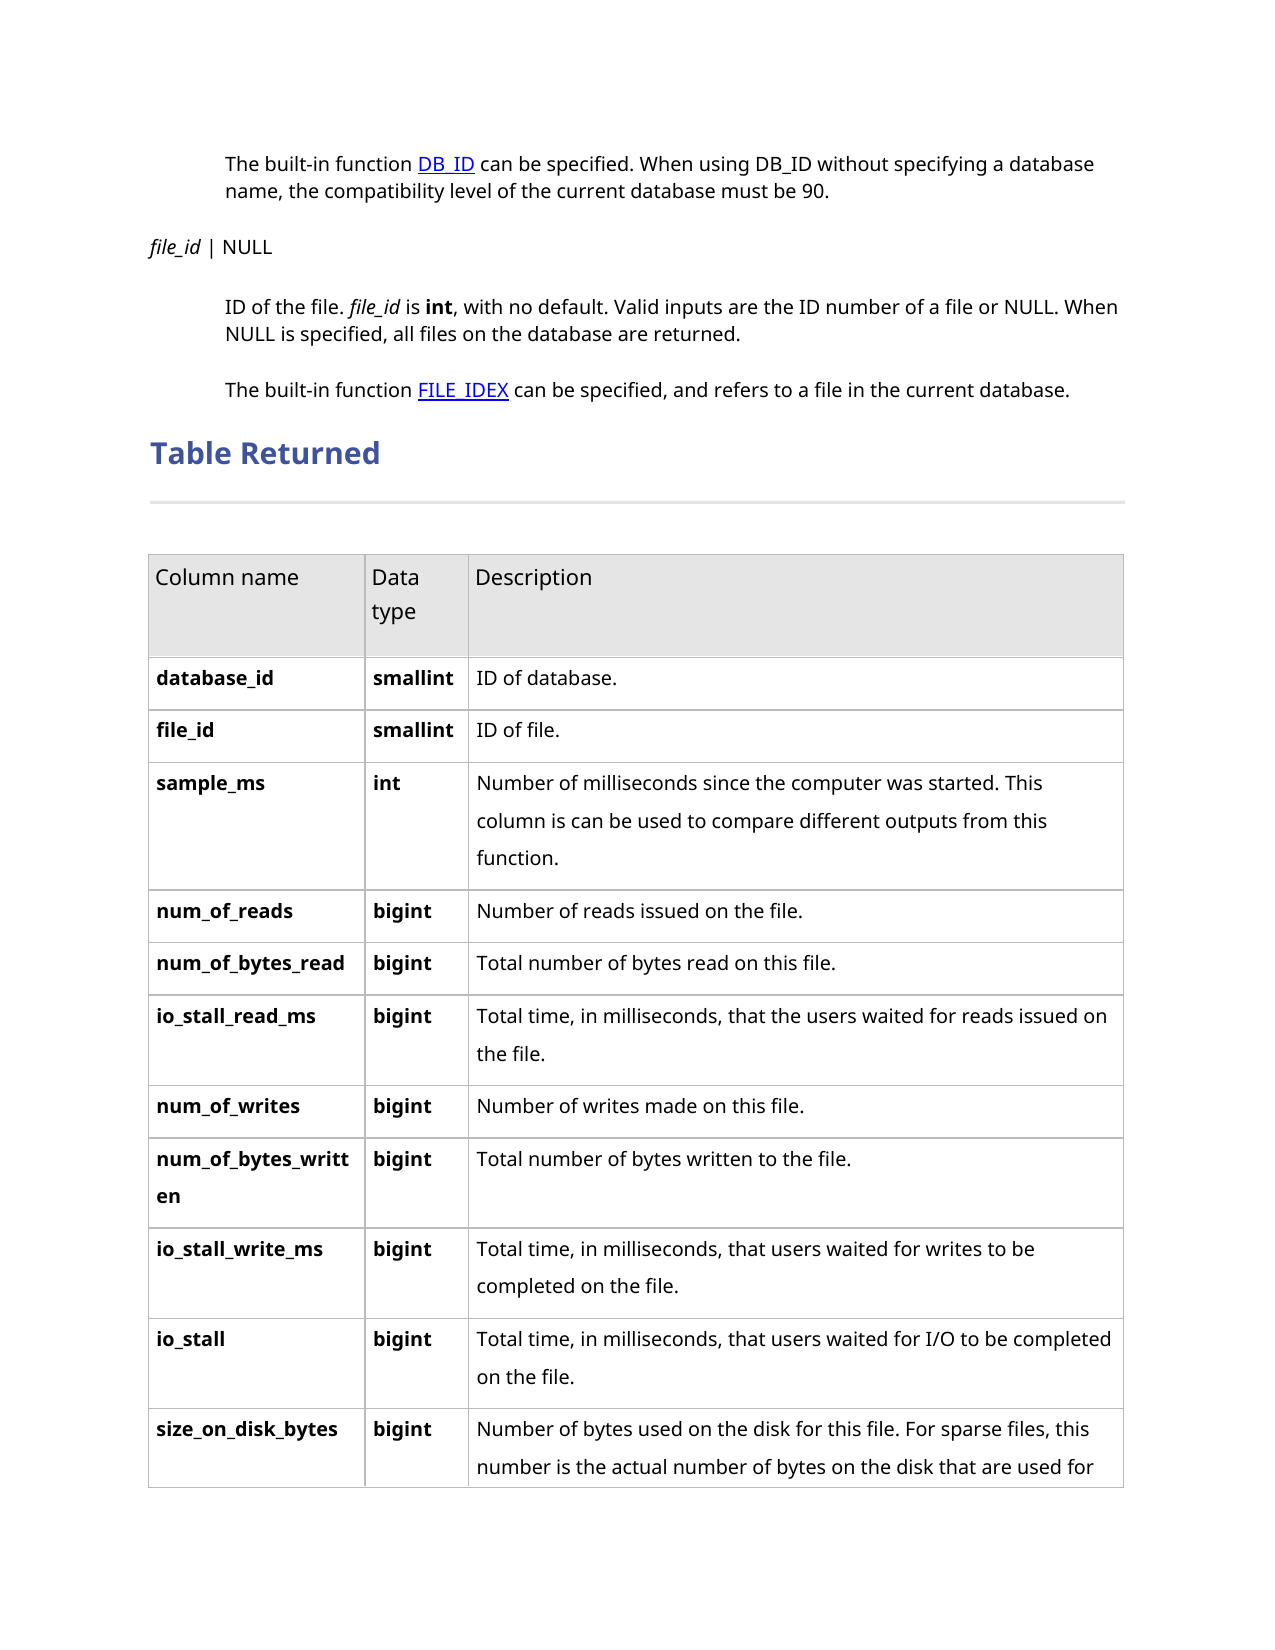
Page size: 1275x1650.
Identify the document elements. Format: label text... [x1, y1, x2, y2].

table_cell size_on_disk_bytes [149, 1409, 364, 1486]
table_cell Total time, in milliseconds, that users waited for writes to be completed on the file. [469, 1229, 1123, 1317]
table_cell bigint [366, 1086, 468, 1137]
table_cell bigint [366, 943, 468, 994]
text The built-in function FILE_IDEX can be specified, and refers to a file in the current database. [225, 376, 1125, 403]
table_cell num_of_bytes_read [149, 943, 364, 994]
table_cell Number of milliseconds since the computer was started. This column is can be used to compare different outputs from this function. [469, 763, 1123, 889]
table_cell Number of reads issued on the file. [469, 891, 1123, 942]
table_cell num_of_bytes_written [149, 1139, 364, 1227]
table_cell bigint [366, 1409, 468, 1486]
table_cell Total time, in milliseconds, that the users waited for reads issued on the file. [469, 996, 1123, 1084]
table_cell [469, 1409, 1123, 1486]
table_cell ID of file. [469, 711, 1123, 761]
table_cell smallint [366, 658, 468, 709]
text The built-in function DB_ID can be specified. When using DB_ID without specifying a database name, the compatibility level of the current database must be 90. [225, 150, 1125, 204]
table_cell file_id [149, 711, 364, 761]
table_cell Total number of bytes written to the file. [469, 1139, 1123, 1227]
text ID of the file. file_id is int, with no default. Valid inputs are the ID number of a file or NULL. When NULL is specified, all files on the database are returned. [225, 293, 1125, 347]
table_cell bigint [366, 891, 468, 942]
table_header Description [469, 555, 1123, 656]
table_cell int [366, 763, 468, 889]
text Table Returned [150, 432, 1125, 474]
table_cell io_stall_write_ms [149, 1229, 364, 1317]
table_header Data type [366, 555, 468, 656]
table_header Column name [149, 555, 364, 656]
table_cell sample_ms [149, 763, 364, 889]
table_cell io_stall [149, 1319, 364, 1408]
table_cell bigint [366, 1229, 468, 1317]
table_cell bigint [366, 1139, 468, 1227]
table_cell Total number of bytes read on this file. [469, 943, 1123, 994]
table_cell bigint [366, 1319, 468, 1408]
table_cell num_of_writes [149, 1086, 364, 1137]
table_cell Total time, in milliseconds, that users waited for I/O to be completed on the file. [469, 1319, 1123, 1408]
table_cell io_stall_read_ms [149, 996, 364, 1084]
table_cell Number of writes made on this file. [469, 1086, 1123, 1137]
table_cell num_of_reads [149, 891, 364, 942]
table_cell smallint [366, 711, 468, 761]
table_cell ID of database. [469, 658, 1123, 709]
table_cell database_id [149, 658, 364, 709]
text file_id | NULL [150, 233, 1125, 260]
table_cell bigint [366, 996, 468, 1084]
